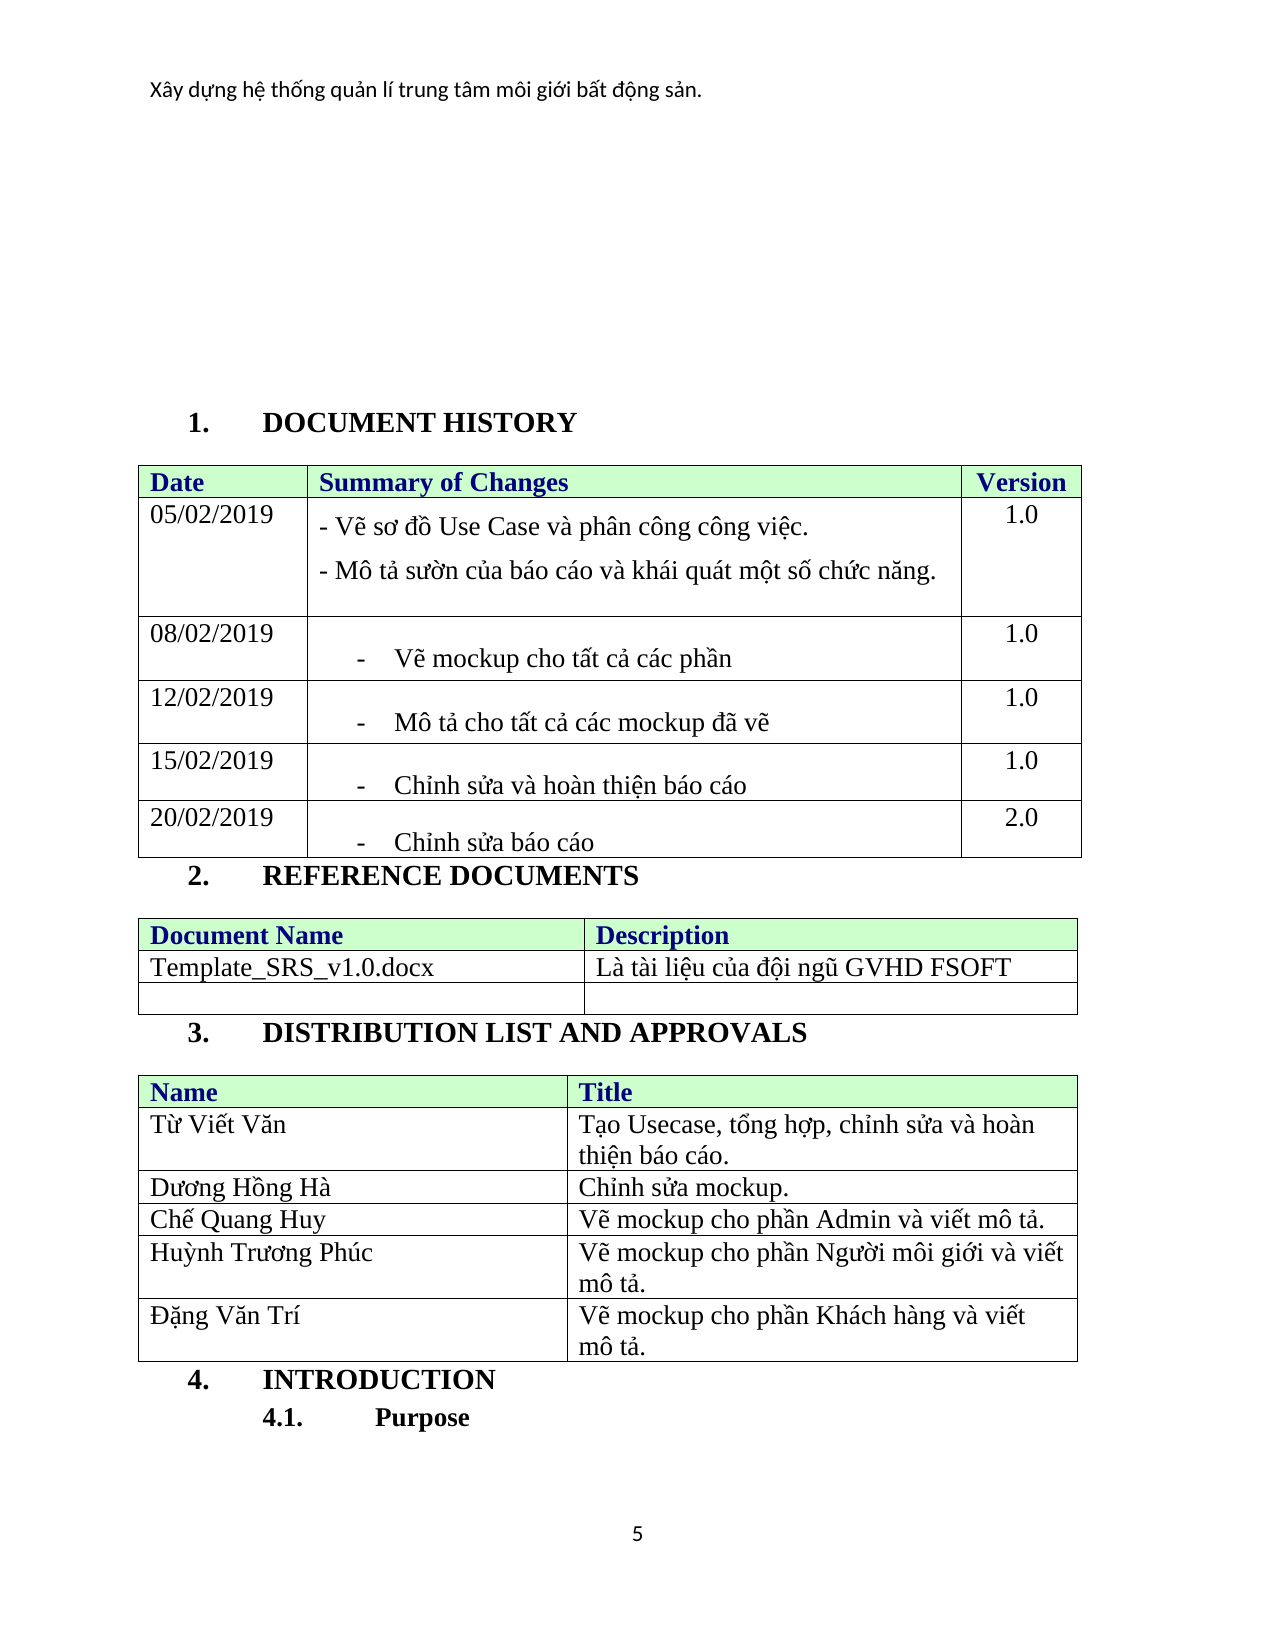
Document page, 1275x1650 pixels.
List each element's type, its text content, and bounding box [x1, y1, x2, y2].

table_cell [139, 983, 584, 1014]
table_cell Chỉnh sửa mockup. [568, 1171, 1077, 1202]
table_cell Là tài liệu của đội ngũ GVHD FSOFT [585, 951, 1077, 982]
table_cell 15/02/2019 [139, 744, 307, 800]
table_header Document Name [139, 919, 584, 950]
table_header Name [139, 1076, 567, 1107]
list INTRODUCTION [187, 1362, 1125, 1396]
table_cell 1.0 [962, 617, 1081, 679]
table_cell Template_SRS_v1.0.docx [139, 951, 584, 982]
table_header Title [568, 1076, 1077, 1107]
table_cell Huỳnh Trương Phúc [139, 1236, 567, 1298]
table_cell Chế Quang Huy [139, 1204, 567, 1234]
table_header Summary of Changes [308, 466, 961, 497]
list Purpose [262, 1401, 1125, 1432]
table_cell 20/02/2019 [139, 801, 307, 857]
table_cell 08/02/2019 [139, 617, 307, 679]
table_cell - Vẽ sơ đồ Use Case và phân công công việc. - Mô tả sườn của báo cáo và khái quát một số chức năng. [308, 498, 961, 616]
table_cell 1.0 [962, 498, 1081, 616]
table_cell Vẽ mockup cho phần Khách hàng và viết mô tả. [568, 1299, 1077, 1361]
table_cell Mô tả cho tất cả các mockup đã vẽ [308, 681, 961, 743]
table_cell 1.0 [962, 744, 1081, 800]
table_cell Tạo Usecase, tổng hợp, chỉnh sửa và hoàn thiện báo cáo. [568, 1108, 1077, 1170]
table_cell 1.0 [962, 681, 1081, 743]
table_cell Đặng Văn Trí [139, 1299, 567, 1361]
table_cell Từ Viết Văn [139, 1108, 567, 1170]
table_cell Dương Hồng Hà [139, 1171, 567, 1202]
table_cell Vẽ mockup cho tất cả các phần [308, 617, 961, 679]
table_cell Chỉnh sửa báo cáo [308, 801, 961, 857]
list DISTRIBUTION LIST AND APPROVALS [187, 1015, 1125, 1049]
table_header Version [962, 466, 1081, 497]
table_cell Vẽ mockup cho phần Admin và viết mô tả. [568, 1204, 1077, 1234]
table_header Date [139, 466, 307, 497]
table_header Description [585, 919, 1077, 950]
list REFERENCE DOCUMENTS [187, 858, 1125, 892]
table_cell 2.0 [962, 801, 1081, 857]
table_cell Vẽ mockup cho phần Người môi giới và viết mô tả. [568, 1236, 1077, 1298]
table_cell 12/02/2019 [139, 681, 307, 743]
table_cell Chỉnh sửa và hoàn thiện báo cáo [308, 744, 961, 800]
table_cell [585, 983, 1077, 1014]
list DOCUMENT HISTORY [187, 405, 1125, 439]
table_cell 05/02/2019 [139, 498, 307, 616]
